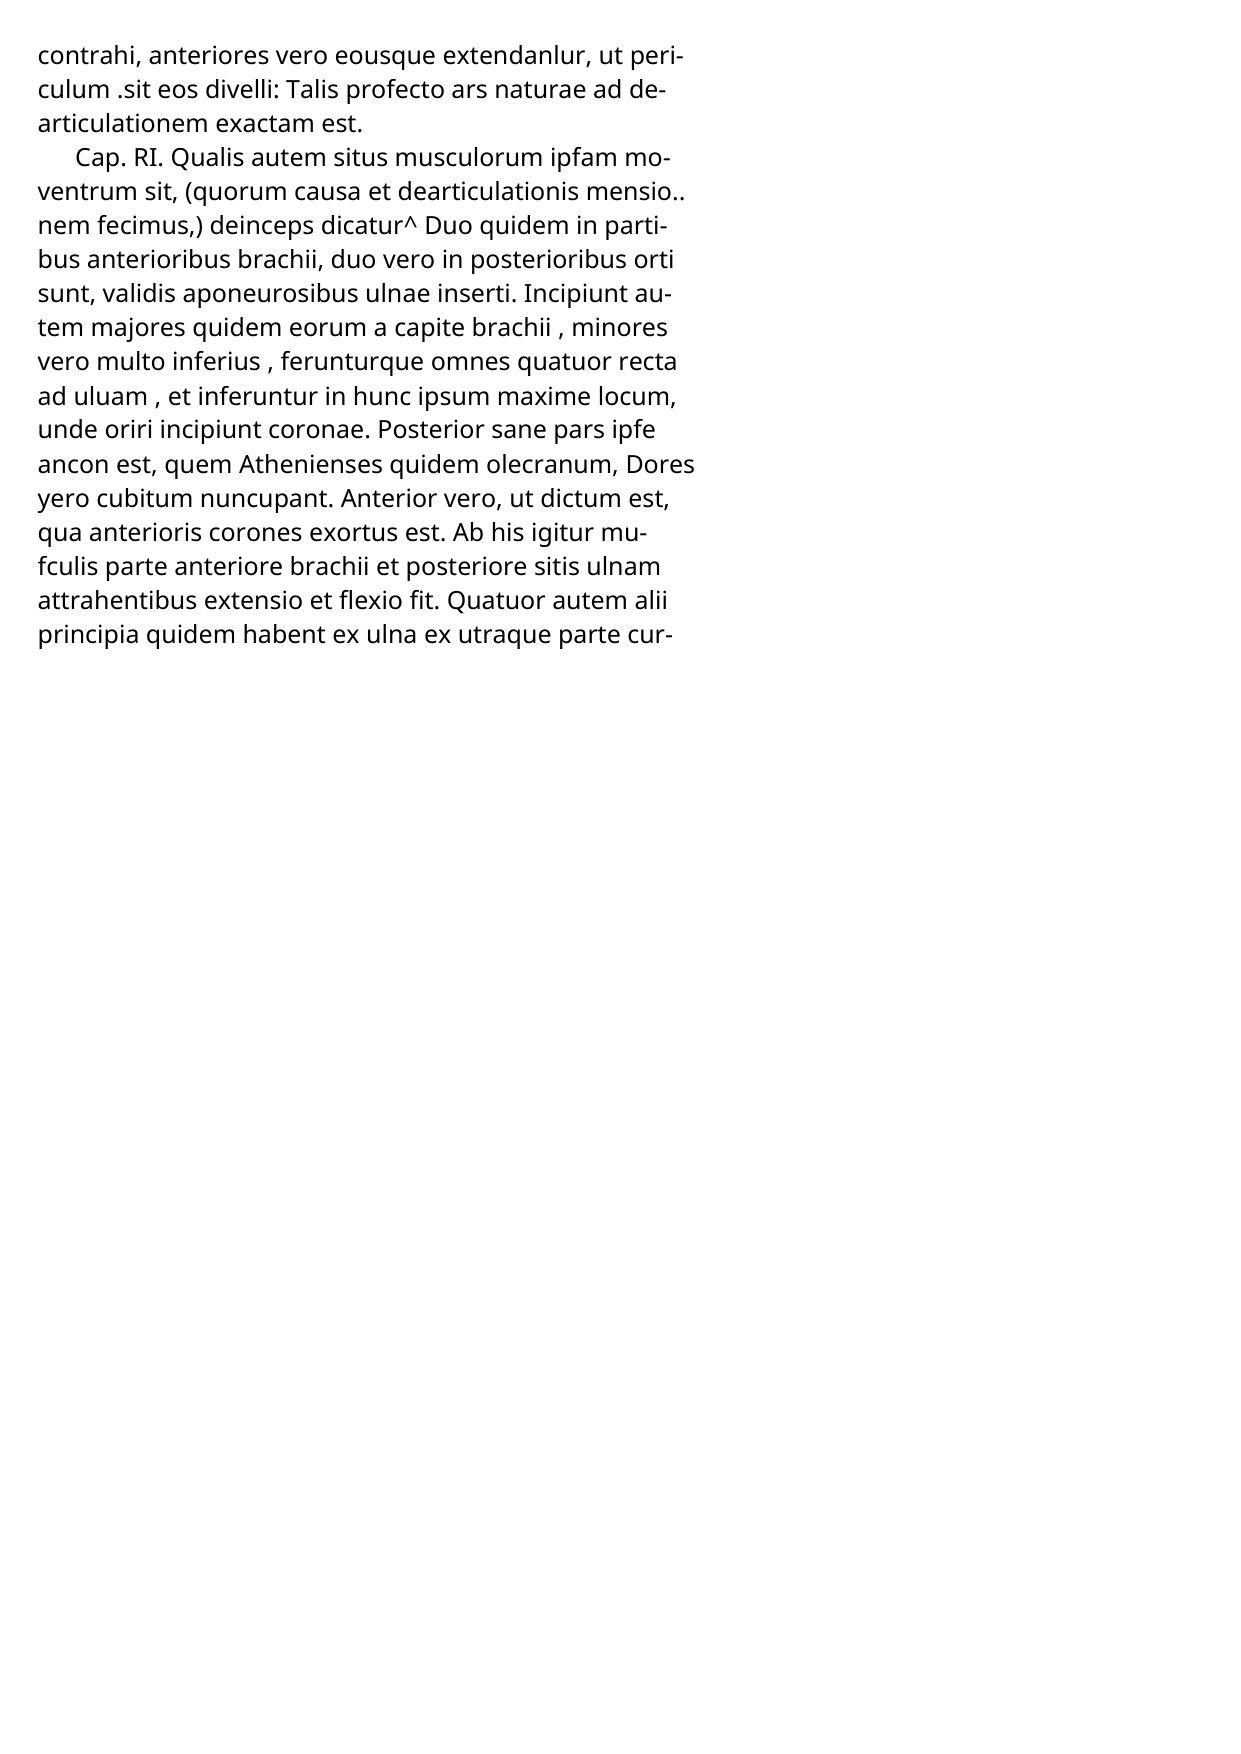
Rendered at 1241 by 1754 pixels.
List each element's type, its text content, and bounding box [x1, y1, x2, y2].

text contrahi, anteriores vero eousque extendanlur, ut peri- culum .sit eos divelli: Talis profecto ars naturae ad de- articulationem exactam est. [37, 37, 1203, 140]
text Cap. RI. Qualis autem situs musculorum ipfam mo- ventrum sit, (quorum causa et dearticulationis mensio.. nem fecimus,) deinceps dicatur^ Duo quidem in parti- bus anterioribus brachii, duo vero in posterioribus orti sunt, validis aponeurosibus ulnae inserti. Incipiunt au- tem majores quidem eorum a capite brachii , minores vero multo inferius , ferunturque omnes quatuor recta ad uluam , et inferuntur in hunc ipsum maxime locum, unde oriri incipiunt coronae. Posterior sane pars ipfe ancon est, quem Athenienses quidem olecranum, Dores yero cubitum nuncupant. Anterior vero, ut dictum est, qua anterioris corones exortus est. Ab his igitur mu- fculis parte anteriore brachii et posteriore sitis ulnam attrahentibus extensio et flexio fit. Quatuor autem alii principia quidem habent ex ulna ex utraque parte cur- [37, 140, 1203, 651]
